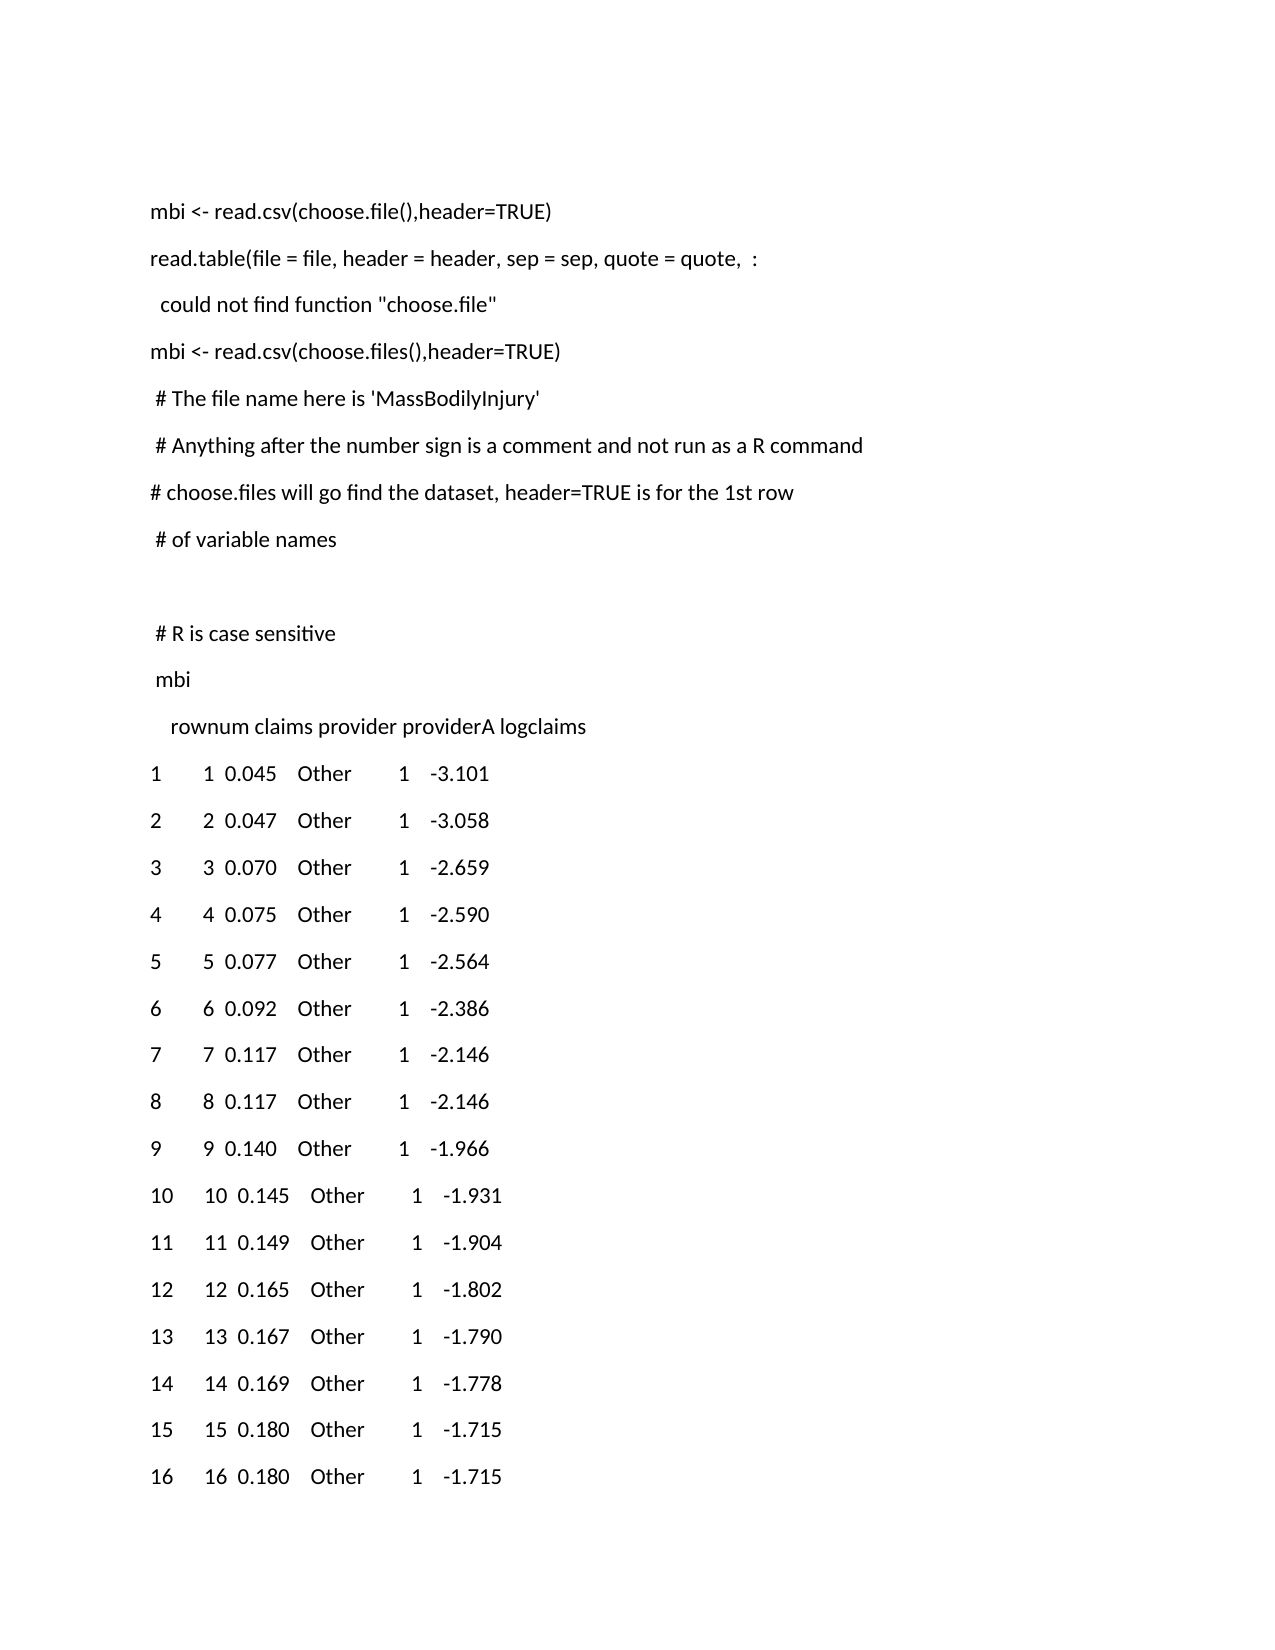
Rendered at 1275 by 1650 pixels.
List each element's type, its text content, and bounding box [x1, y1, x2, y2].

text 4 4 0.075 Other 1 -2.590 [150, 900, 1125, 928]
text 12 12 0.165 Other 1 -1.802 [150, 1275, 1125, 1303]
text # The file name here is 'MassBodilyInjury' [150, 384, 1125, 412]
text 2 2 0.047 Other 1 -3.058 [150, 806, 1125, 834]
text 3 3 0.070 Other 1 -2.659 [150, 853, 1125, 881]
text # of variable names [150, 525, 1125, 553]
text 13 13 0.167 Other 1 -1.790 [150, 1322, 1125, 1350]
text mbi <- read.csv(choose.file(),header=TRUE) [150, 197, 1125, 225]
text 5 5 0.077 Other 1 -2.564 [150, 947, 1125, 975]
text could not find function "choose.file" [150, 291, 1125, 319]
text 8 8 0.117 Other 1 -2.146 [150, 1087, 1125, 1116]
text 9 9 0.140 Other 1 -1.966 [150, 1134, 1125, 1162]
text read.table(file = file, header = header, sep = sep, quote = quote, : [150, 244, 1125, 272]
text 11 11 0.149 Other 1 -1.904 [150, 1228, 1125, 1256]
text # R is case sensitive [150, 619, 1125, 647]
text 10 10 0.145 Other 1 -1.931 [150, 1181, 1125, 1209]
text 16 16 0.180 Other 1 -1.715 [150, 1462, 1125, 1491]
text 14 14 0.169 Other 1 -1.778 [150, 1369, 1125, 1397]
text mbi [150, 666, 1125, 694]
text # Anything after the number sign is a comment and not run as a R command [150, 431, 1125, 459]
text # choose.files will go find the dataset, header=TRUE is for the 1st row [150, 478, 1125, 506]
text 6 6 0.092 Other 1 -2.386 [150, 994, 1125, 1022]
text 1 1 0.045 Other 1 -3.101 [150, 759, 1125, 787]
text rownum claims provider providerA logclaims [150, 712, 1125, 741]
text 15 15 0.180 Other 1 -1.715 [150, 1416, 1125, 1444]
text 7 7 0.117 Other 1 -2.146 [150, 1041, 1125, 1069]
text mbi <- read.csv(choose.files(),header=TRUE) [150, 337, 1125, 366]
